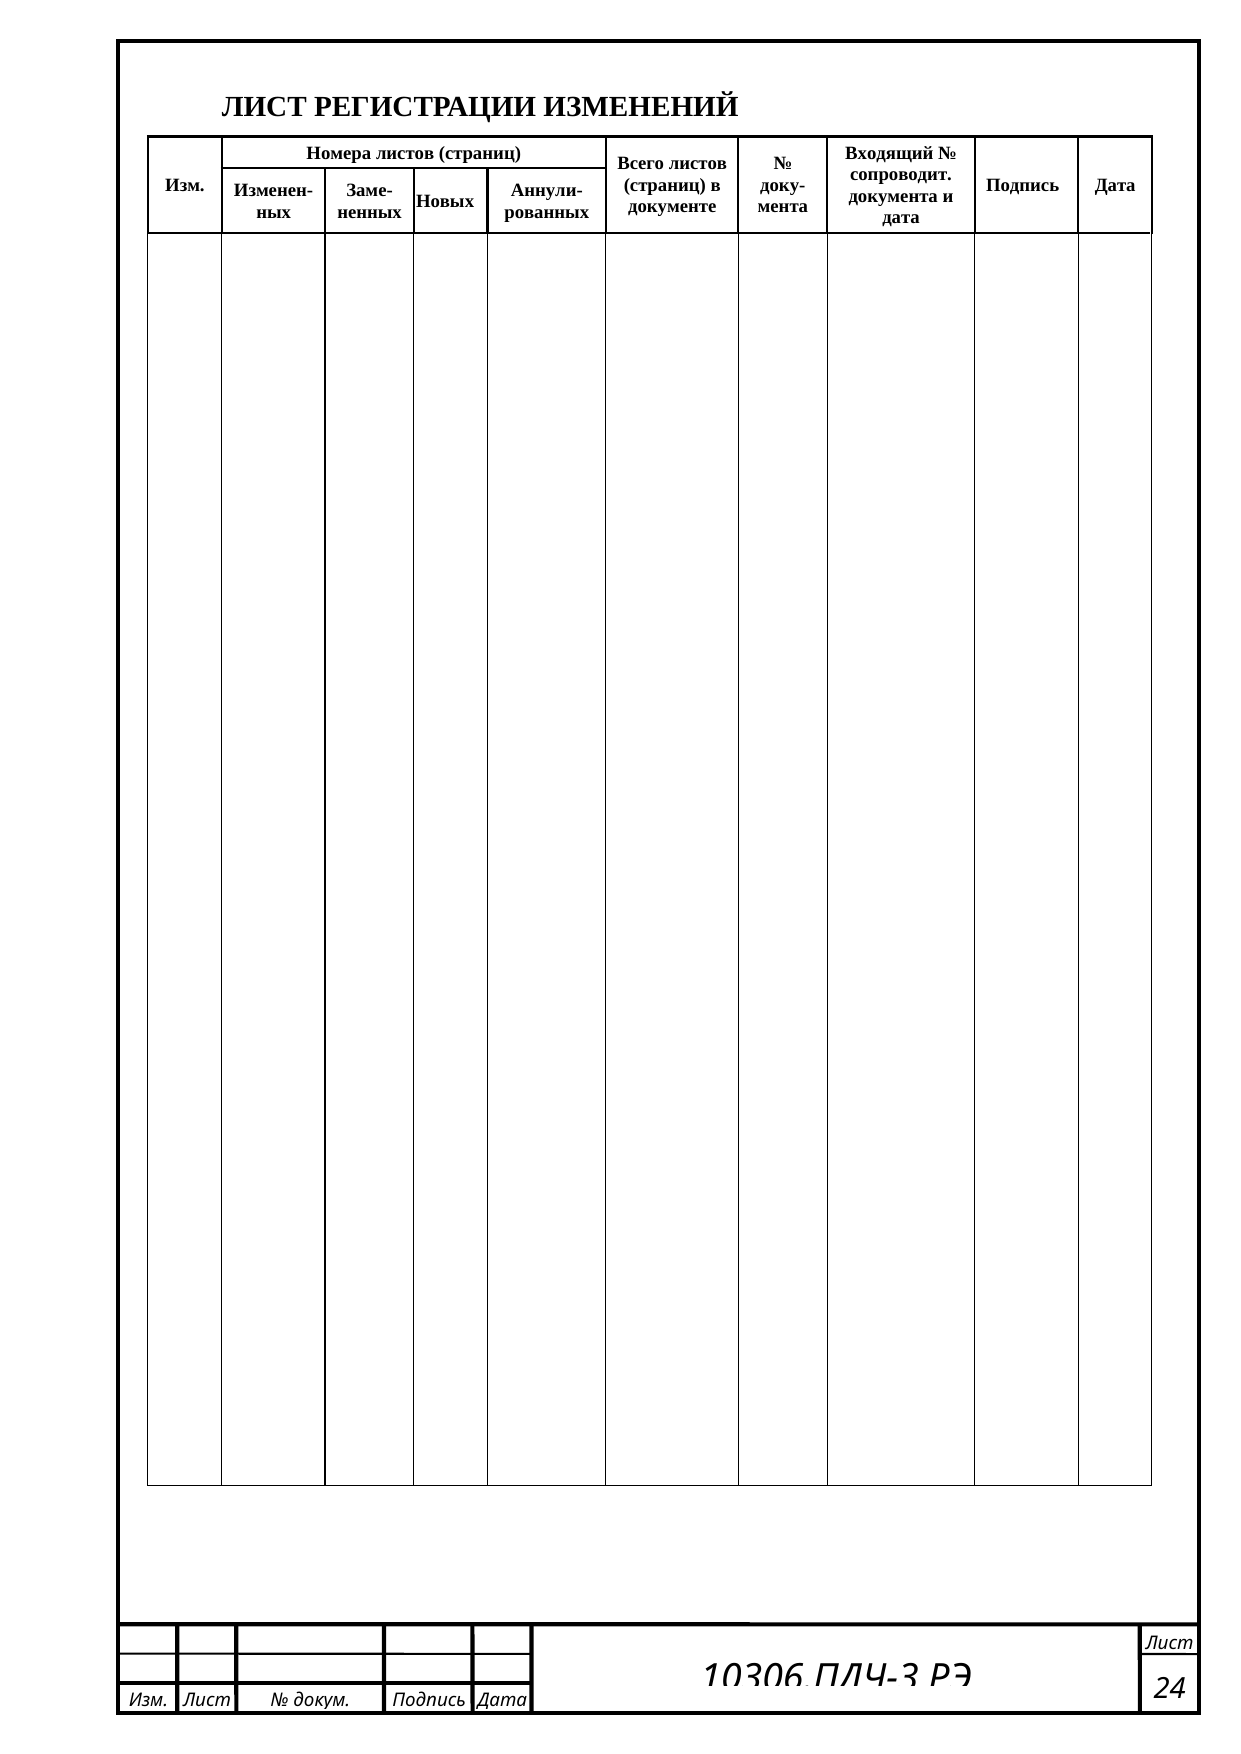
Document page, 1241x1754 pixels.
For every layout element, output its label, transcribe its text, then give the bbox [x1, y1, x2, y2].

table_header Изм. [149, 138, 221, 232]
table_cell [828, 234, 974, 1485]
table_cell Заме-ненных [326, 169, 413, 232]
table_cell [414, 234, 487, 1485]
table_cell [222, 234, 324, 1485]
subtitle Лист регистрации изменений [148, 89, 1169, 123]
table_header Подпись [976, 138, 1077, 232]
table_cell [326, 234, 413, 1485]
table_cell [148, 234, 221, 1485]
table_header Номера листов (страниц) [223, 138, 605, 167]
table_header № доку-мента [739, 138, 826, 232]
table_cell [739, 234, 827, 1485]
table_cell [488, 234, 605, 1485]
table_header Всего листов (страниц) в документе [607, 138, 737, 232]
table_header Дата [1079, 138, 1151, 232]
table_cell Новых [415, 169, 486, 232]
table_cell Изменен-ных [223, 169, 324, 232]
table_cell [1079, 232, 1151, 1485]
table_header Входящий № сопроводит. документа и дата [828, 138, 974, 232]
table_cell [606, 234, 738, 1485]
table_cell [975, 234, 1078, 1485]
table_cell Аннули-рованных [489, 169, 605, 232]
